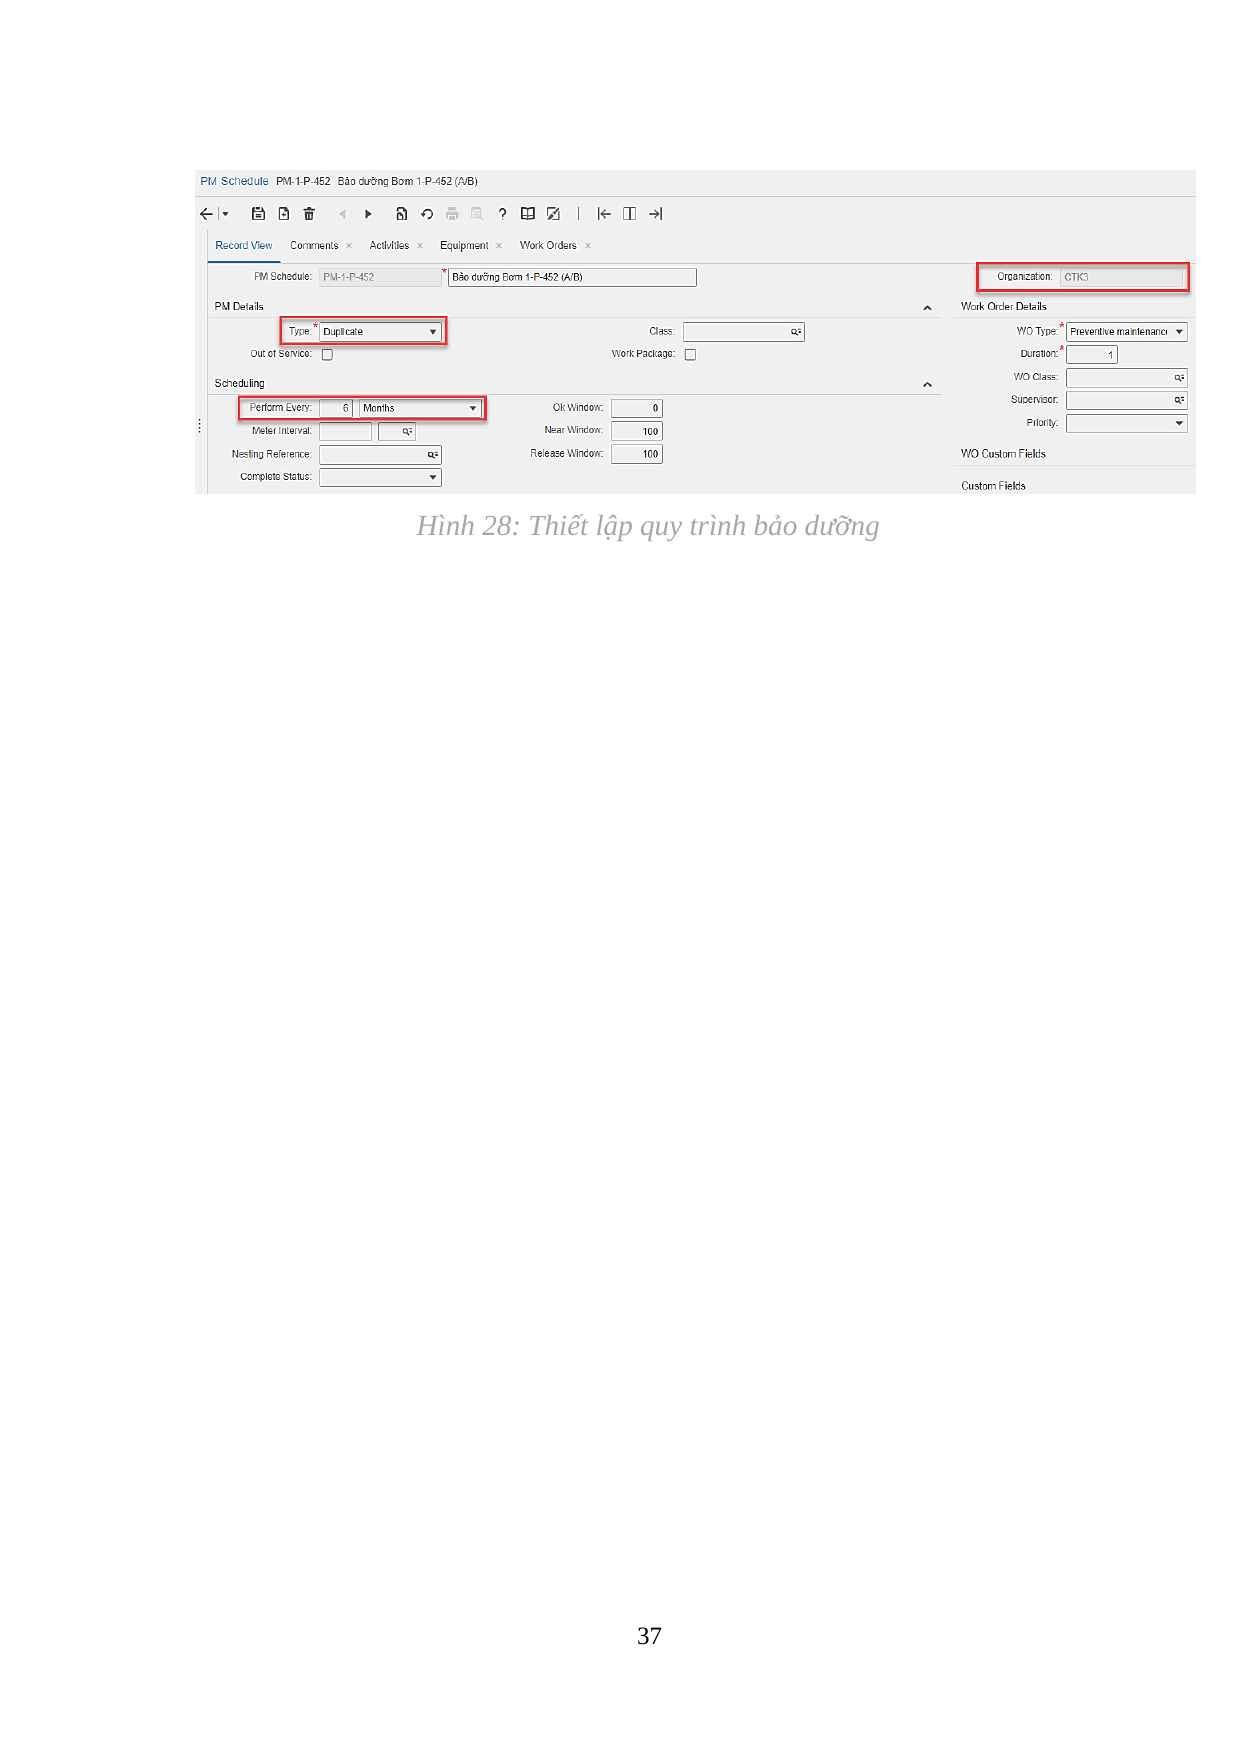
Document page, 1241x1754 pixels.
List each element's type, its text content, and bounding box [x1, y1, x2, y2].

text Hình 28: Thiết lập quy trình bảo dưỡng [195, 508, 1104, 541]
picture [195, 170, 1196, 494]
